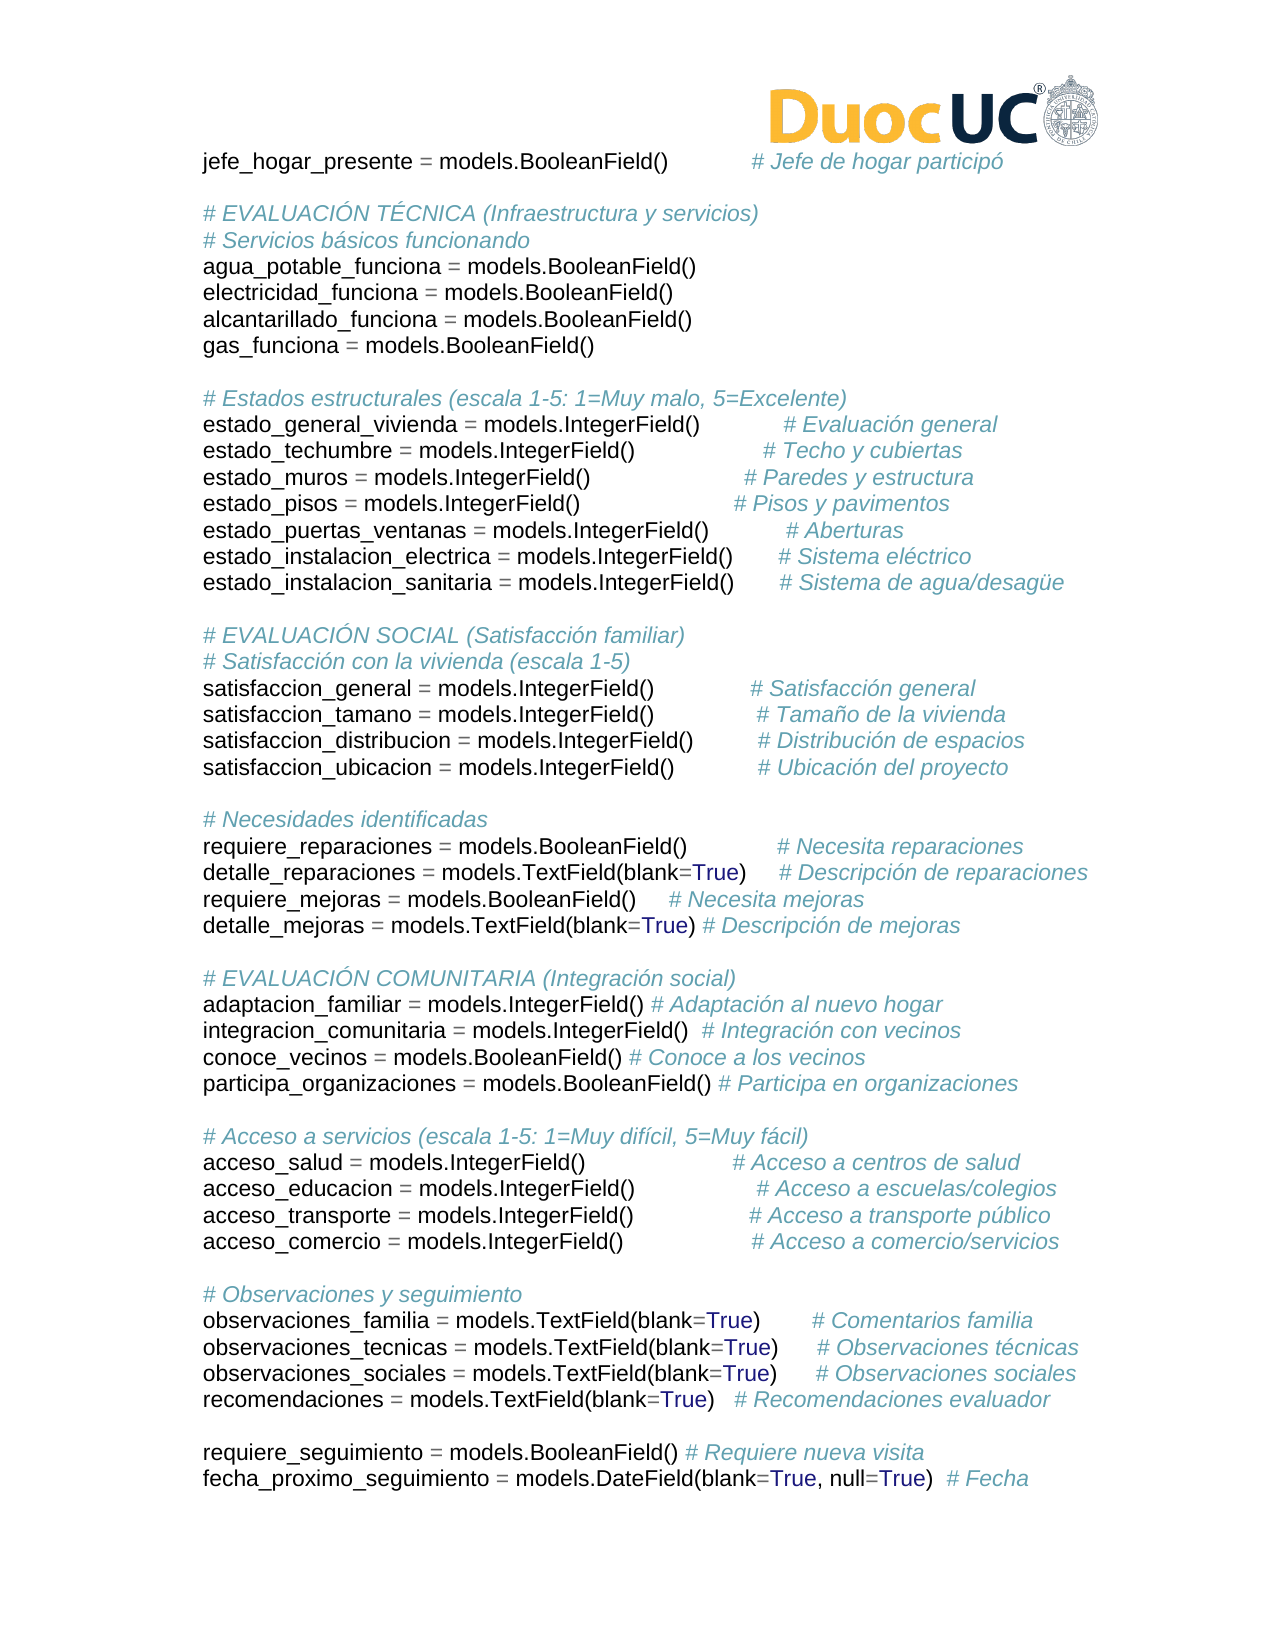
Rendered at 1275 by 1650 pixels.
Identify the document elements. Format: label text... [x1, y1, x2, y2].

picture [770, 75, 1098, 146]
